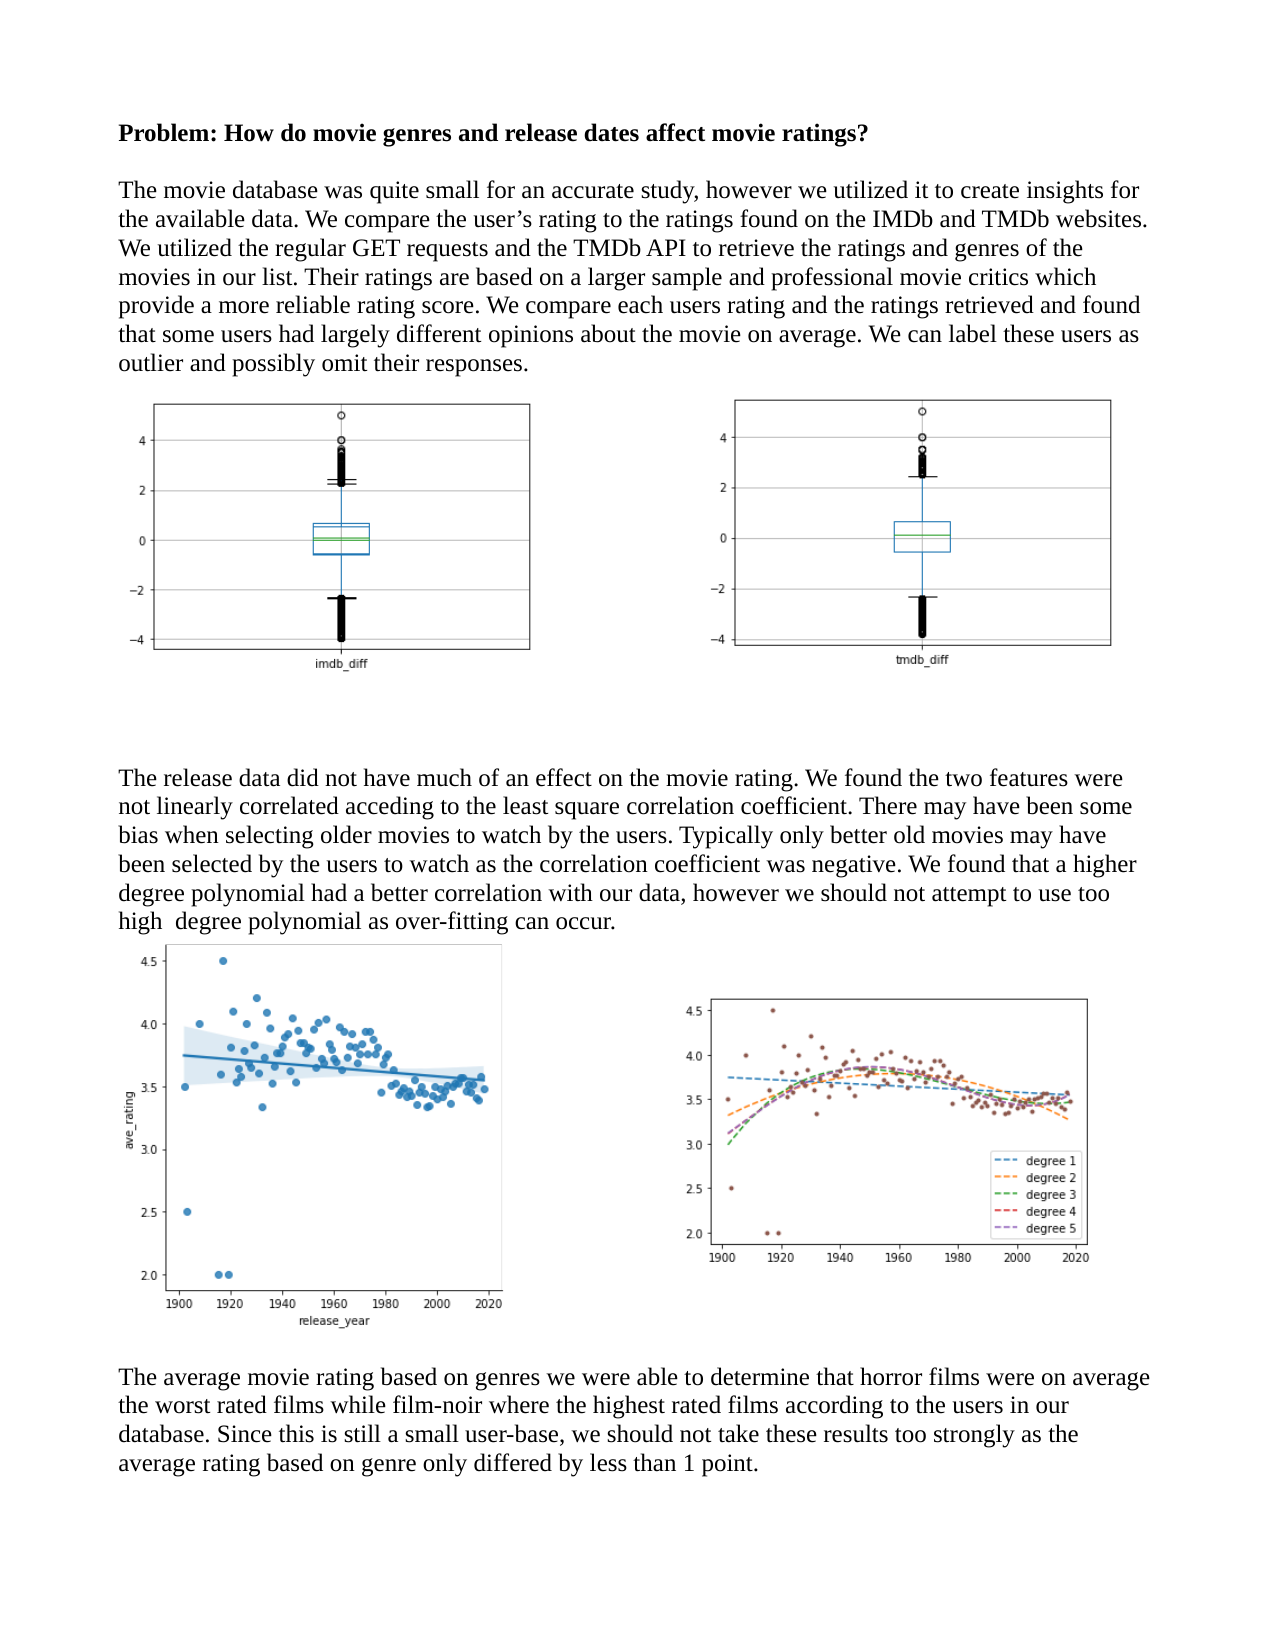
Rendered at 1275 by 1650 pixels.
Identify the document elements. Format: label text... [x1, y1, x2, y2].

text The average movie rating based on genres we were able to determine that horror films were on average the worst rated films while film-noir where the highest rated films according to the users in our database. Since this is still a small user-base, we should not take these results too strongly as the average rating based on genre only differed by less than 1 point. [118, 1362, 1157, 1477]
text Problem: How do movie genres and release dates affect movie ratings? [118, 118, 1157, 147]
picture [702, 393, 1117, 673]
text The movie database was quite small for an accurate study, however we utilized it to create insights for the available data. We compare the user’s rating to the ratings found on the IMDb and TMDb websites. We utilized the regular GET requests and the TMDb API to retrieve the ratings and genres of the movies in our list. Their ratings are based on a larger sample and professional movie critics which provide a more reliable rating score. We compare each users rating and the ratings retrieved and found that some users had largely different opinions about the movie on average. We can label these users as outlier and possibly omit their responses. [118, 176, 1157, 377]
text The release data did not have much of an effect on the movie rating. We found the two features were not linearly correlated acceding to the least square correlation coefficient. There may have been some bias when selecting older movies to watch by the users. Typically only better old movies may have been selected by the users to watch as the correlation coefficient was negative. We found that a higher degree polynomial had a better correlation with our data, however we should not attempt to use too high degree polynomial as over-fitting can occur. [118, 763, 1157, 935]
picture [121, 397, 536, 677]
picture [677, 992, 1097, 1271]
picture [115, 939, 511, 1334]
